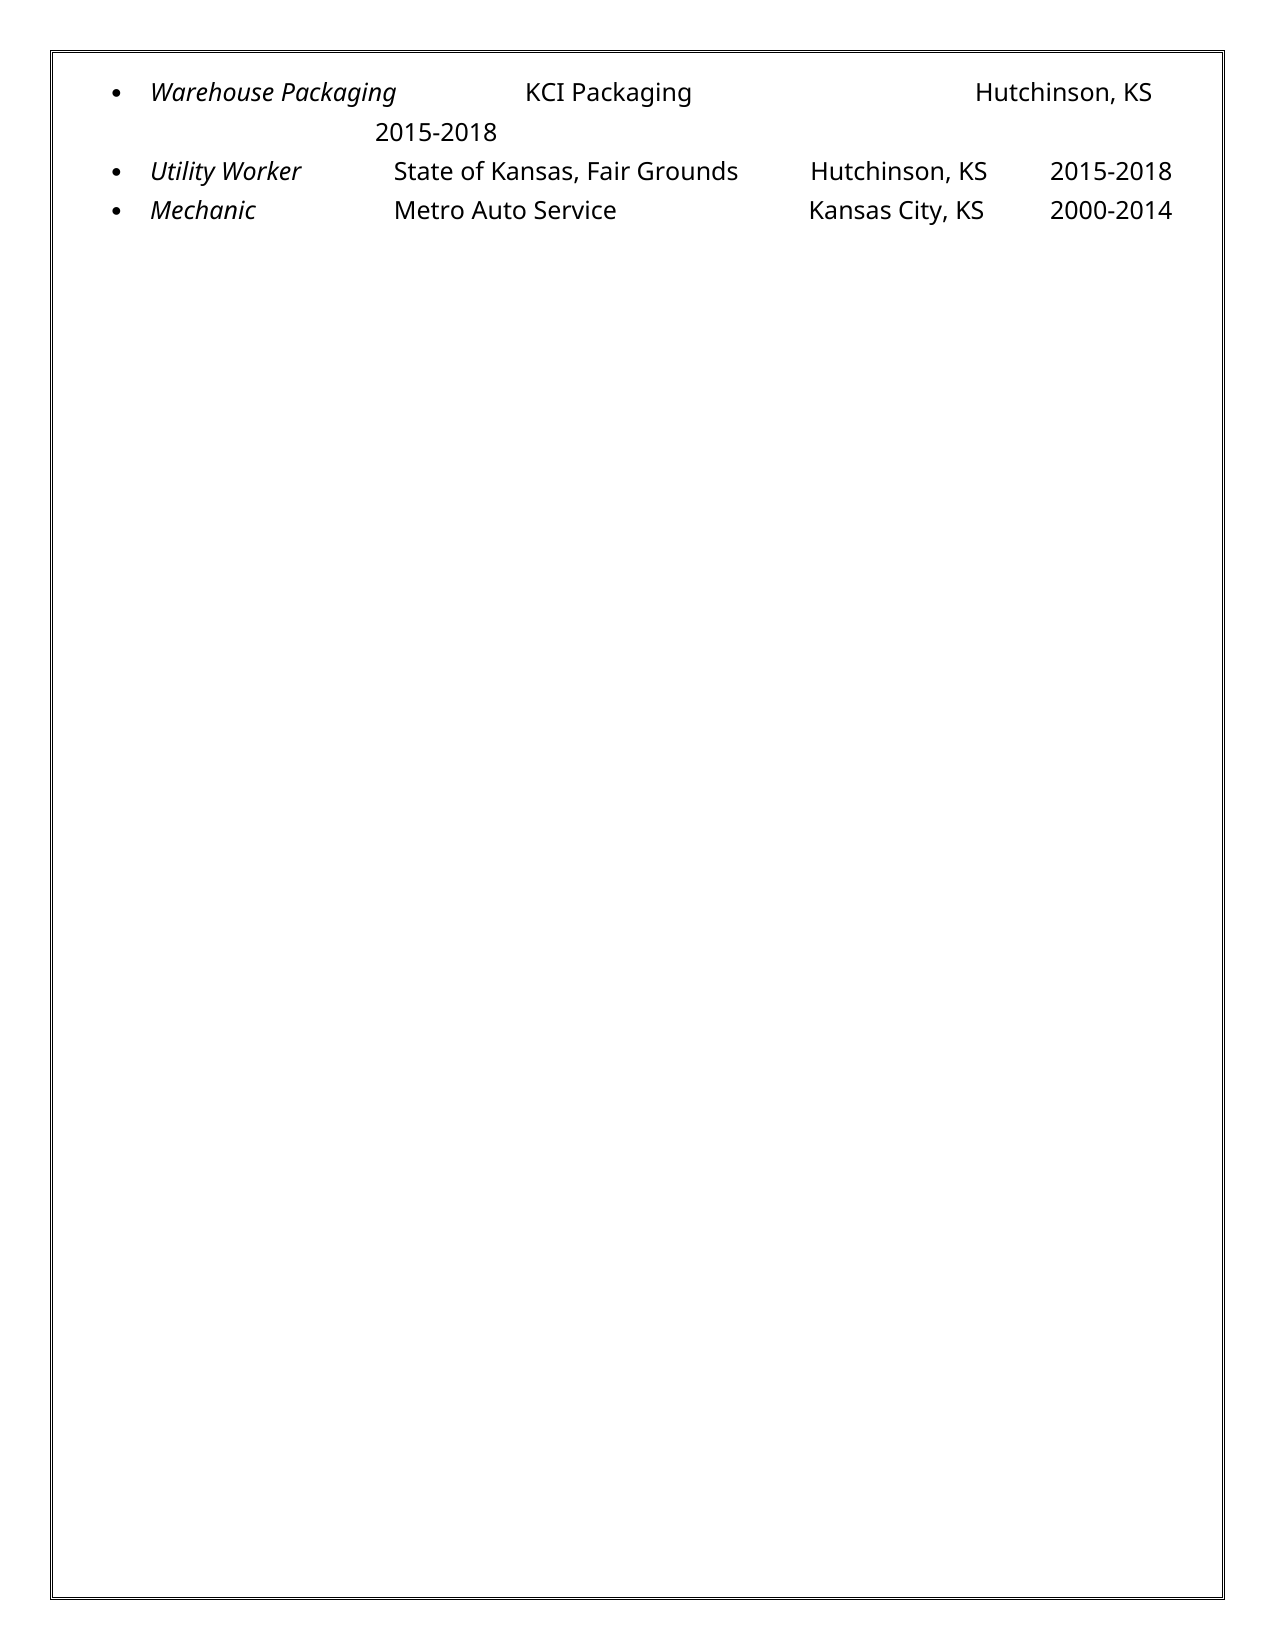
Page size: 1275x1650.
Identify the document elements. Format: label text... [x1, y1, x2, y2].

list Warehouse Packaging KCI Packaging Hutchinson, KS 2015-2018 [112, 75, 1200, 148]
list Mechanic Metro Auto Service Kansas City, KS 2000-2014 [112, 192, 1200, 227]
list Utility Worker State of Kansas, Fair Grounds Hutchinson, KS 2015-2018 [112, 153, 1200, 187]
